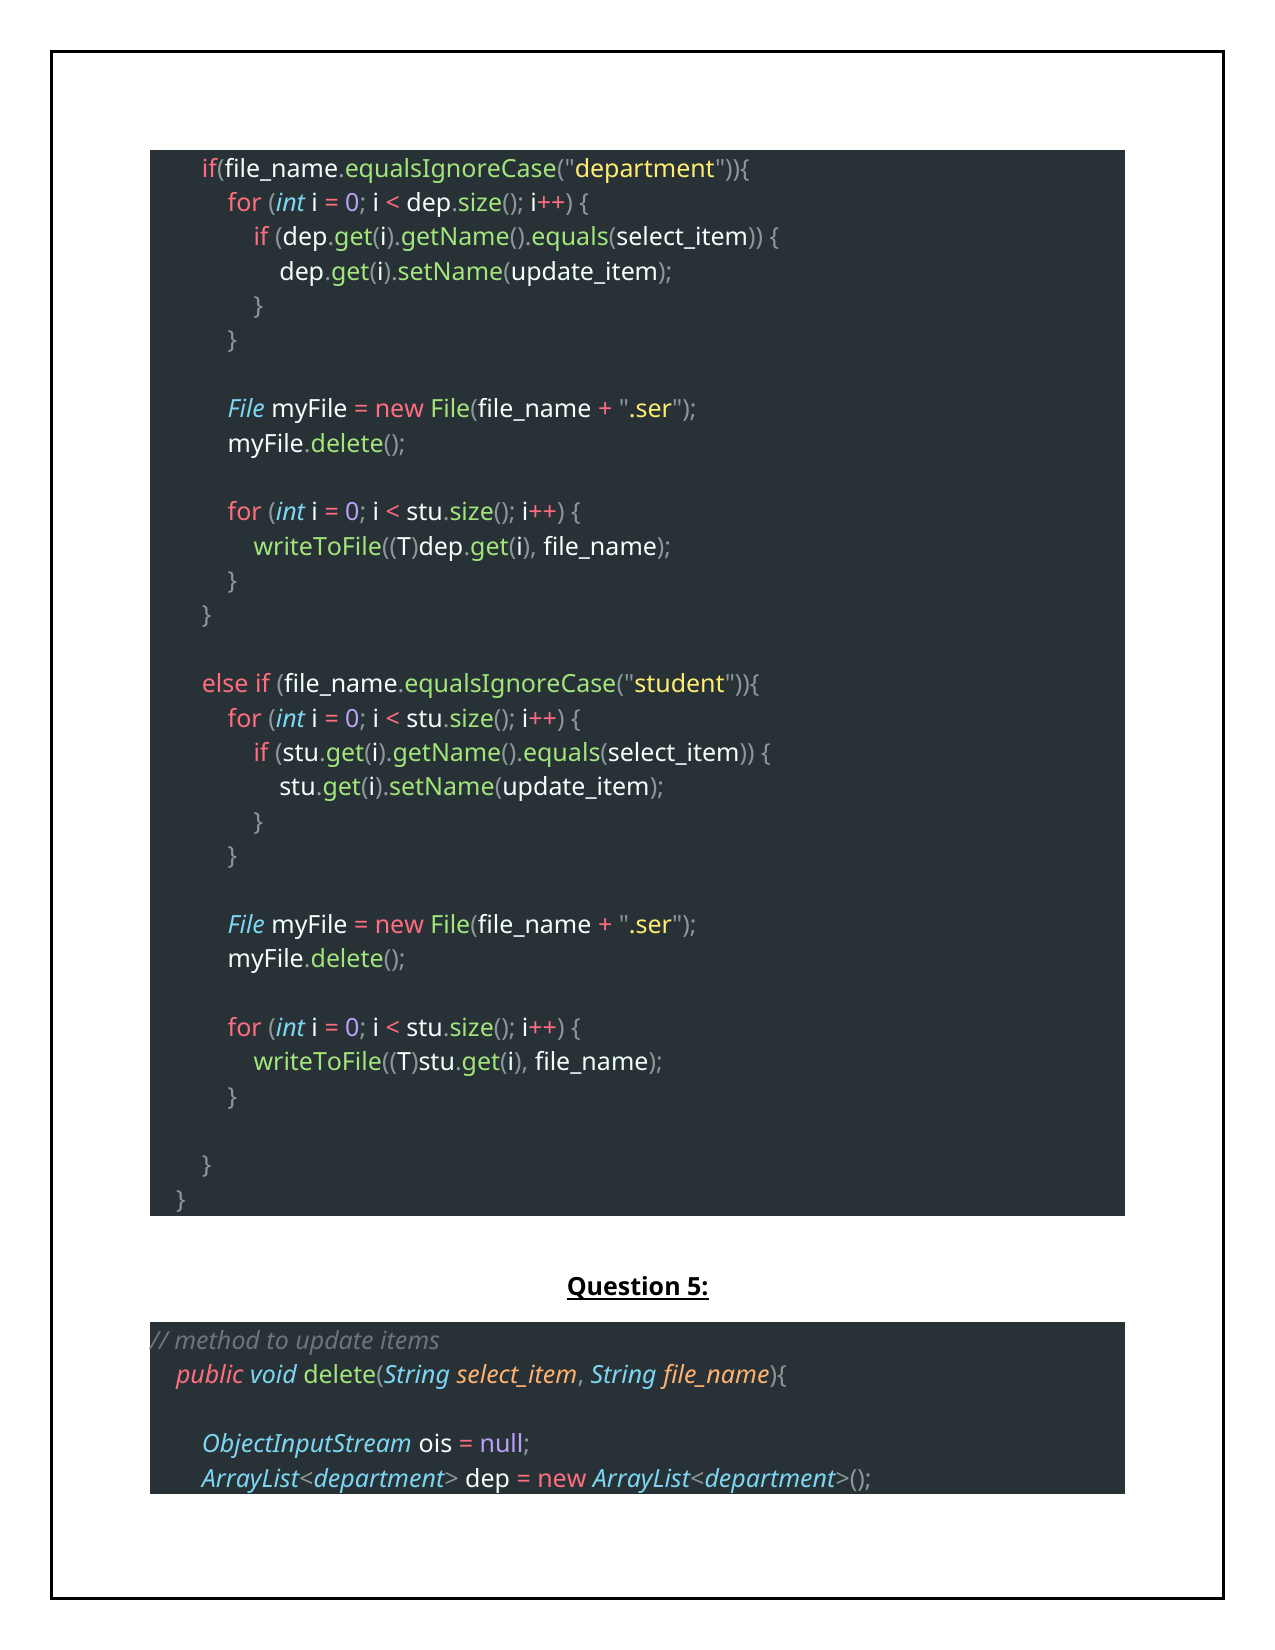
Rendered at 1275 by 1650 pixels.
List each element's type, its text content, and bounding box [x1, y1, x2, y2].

text for (int i = 0; i < dep.size(); i++) { [150, 184, 1125, 219]
text public void delete(String select_item, String file_name){ [150, 1357, 1125, 1391]
text } [150, 1078, 1125, 1112]
text writeToFile((T)dep.get(i), file_name); [150, 528, 1125, 562]
text } [150, 562, 1125, 597]
text } [150, 1147, 1125, 1181]
text Question 5: [150, 1269, 1125, 1303]
text ArrayList<department> dep = new ArrayList<department>(); [150, 1460, 1125, 1494]
text for (int i = 0; i < stu.size(); i++) { [150, 700, 1125, 734]
text if(file_name.equalsIgnoreCase("department")){ [150, 150, 1125, 184]
text myFile.delete(); [150, 941, 1125, 975]
text for (int i = 0; i < stu.size(); i++) { [150, 494, 1125, 528]
text for (int i = 0; i < stu.size(); i++) { [150, 1009, 1125, 1044]
text } [150, 1181, 1125, 1216]
text } [150, 837, 1125, 872]
text myFile.delete(); [150, 425, 1125, 459]
text } [150, 287, 1125, 322]
text } [150, 803, 1125, 837]
text // method to update items [150, 1322, 1125, 1357]
text File myFile = new File(file_name + ".ser"); [150, 906, 1125, 941]
text stu.get(i).setName(update_item); [150, 769, 1125, 803]
text } [150, 597, 1125, 631]
text if (stu.get(i).getName().equals(select_item)) { [150, 734, 1125, 769]
text writeToFile((T)stu.get(i), file_name); [150, 1044, 1125, 1078]
text else if (file_name.equalsIgnoreCase("student")){ [150, 666, 1125, 700]
text dep.get(i).setName(update_item); [150, 253, 1125, 287]
text } [150, 322, 1125, 356]
text ObjectInputStream ois = null; [150, 1426, 1125, 1460]
text File myFile = new File(file_name + ".ser"); [150, 391, 1125, 425]
text if (dep.get(i).getName().equals(select_item)) { [150, 219, 1125, 253]
